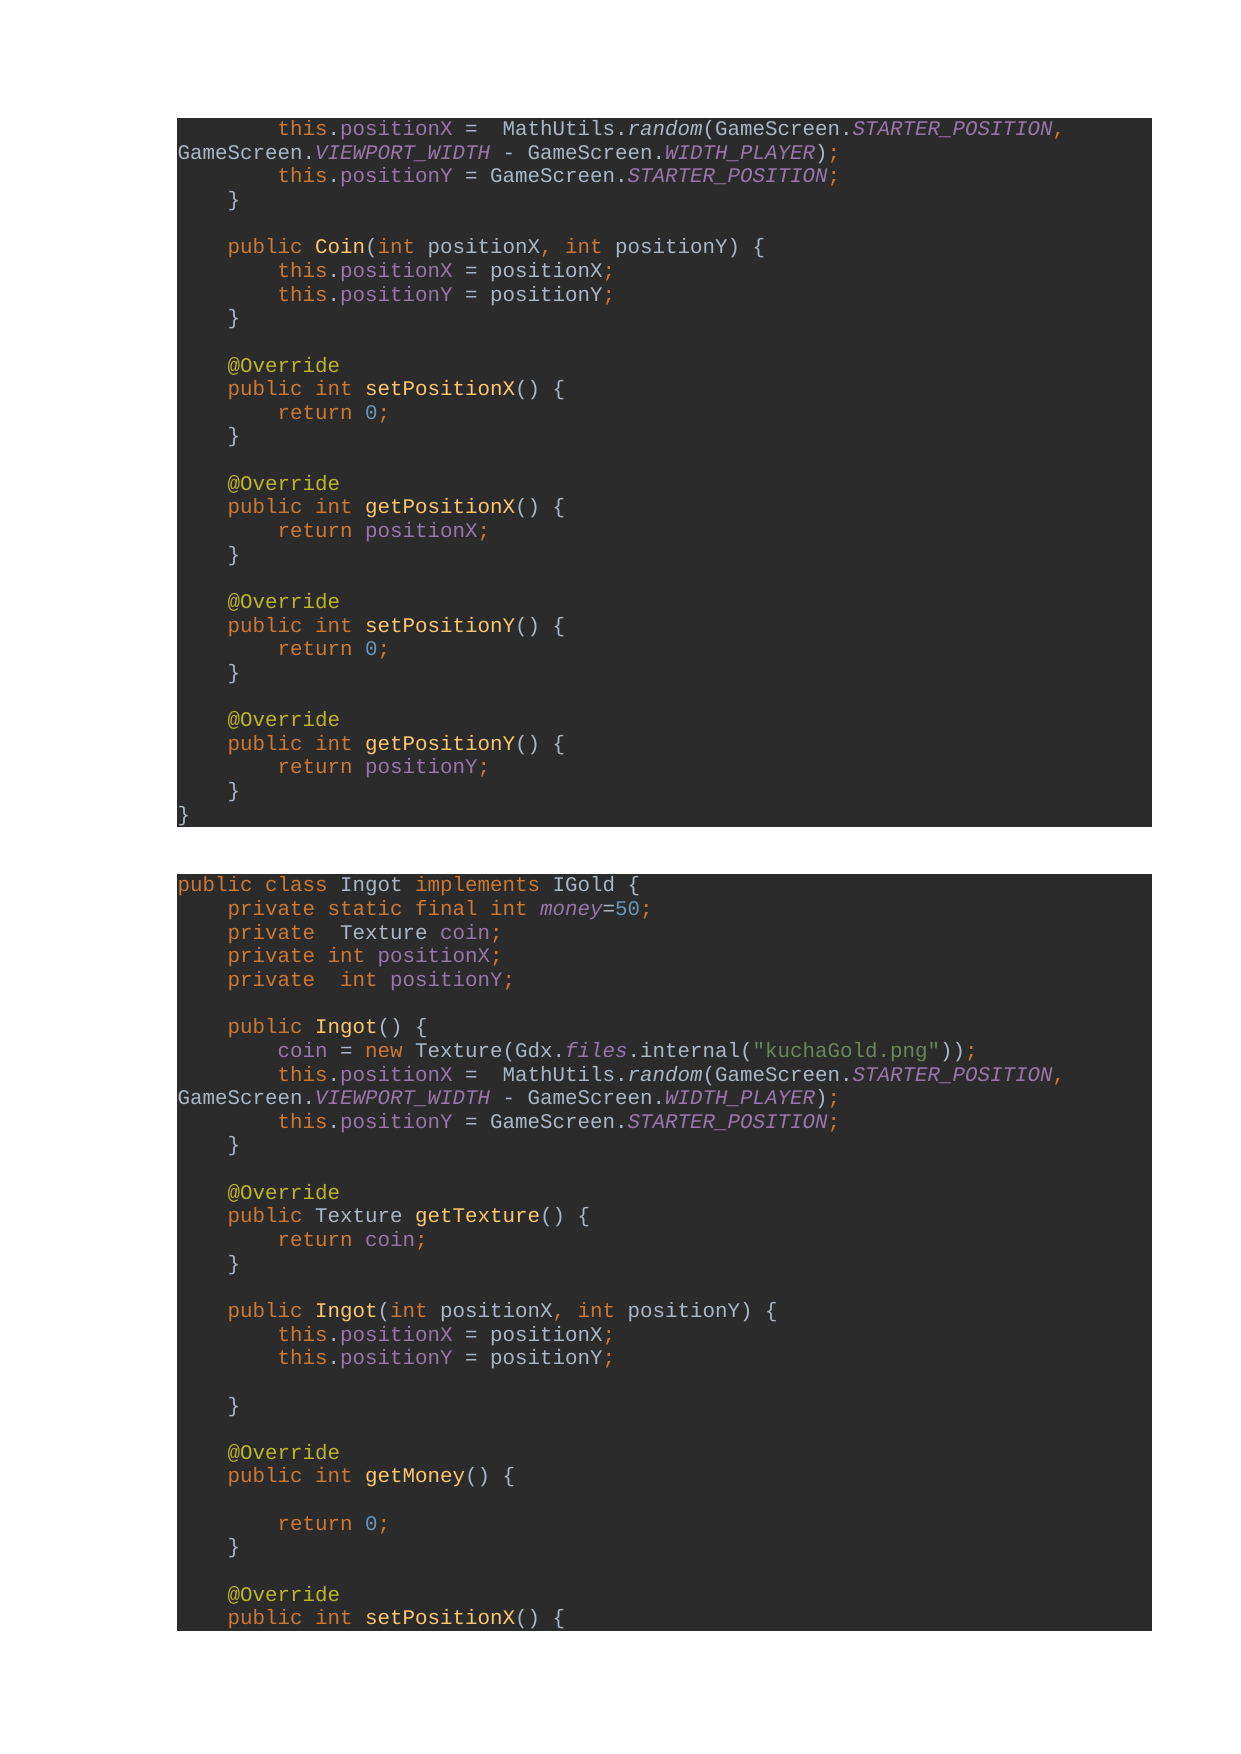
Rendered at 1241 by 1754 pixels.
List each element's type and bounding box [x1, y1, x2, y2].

text [177, 874, 1152, 1631]
text [177, 118, 1152, 827]
